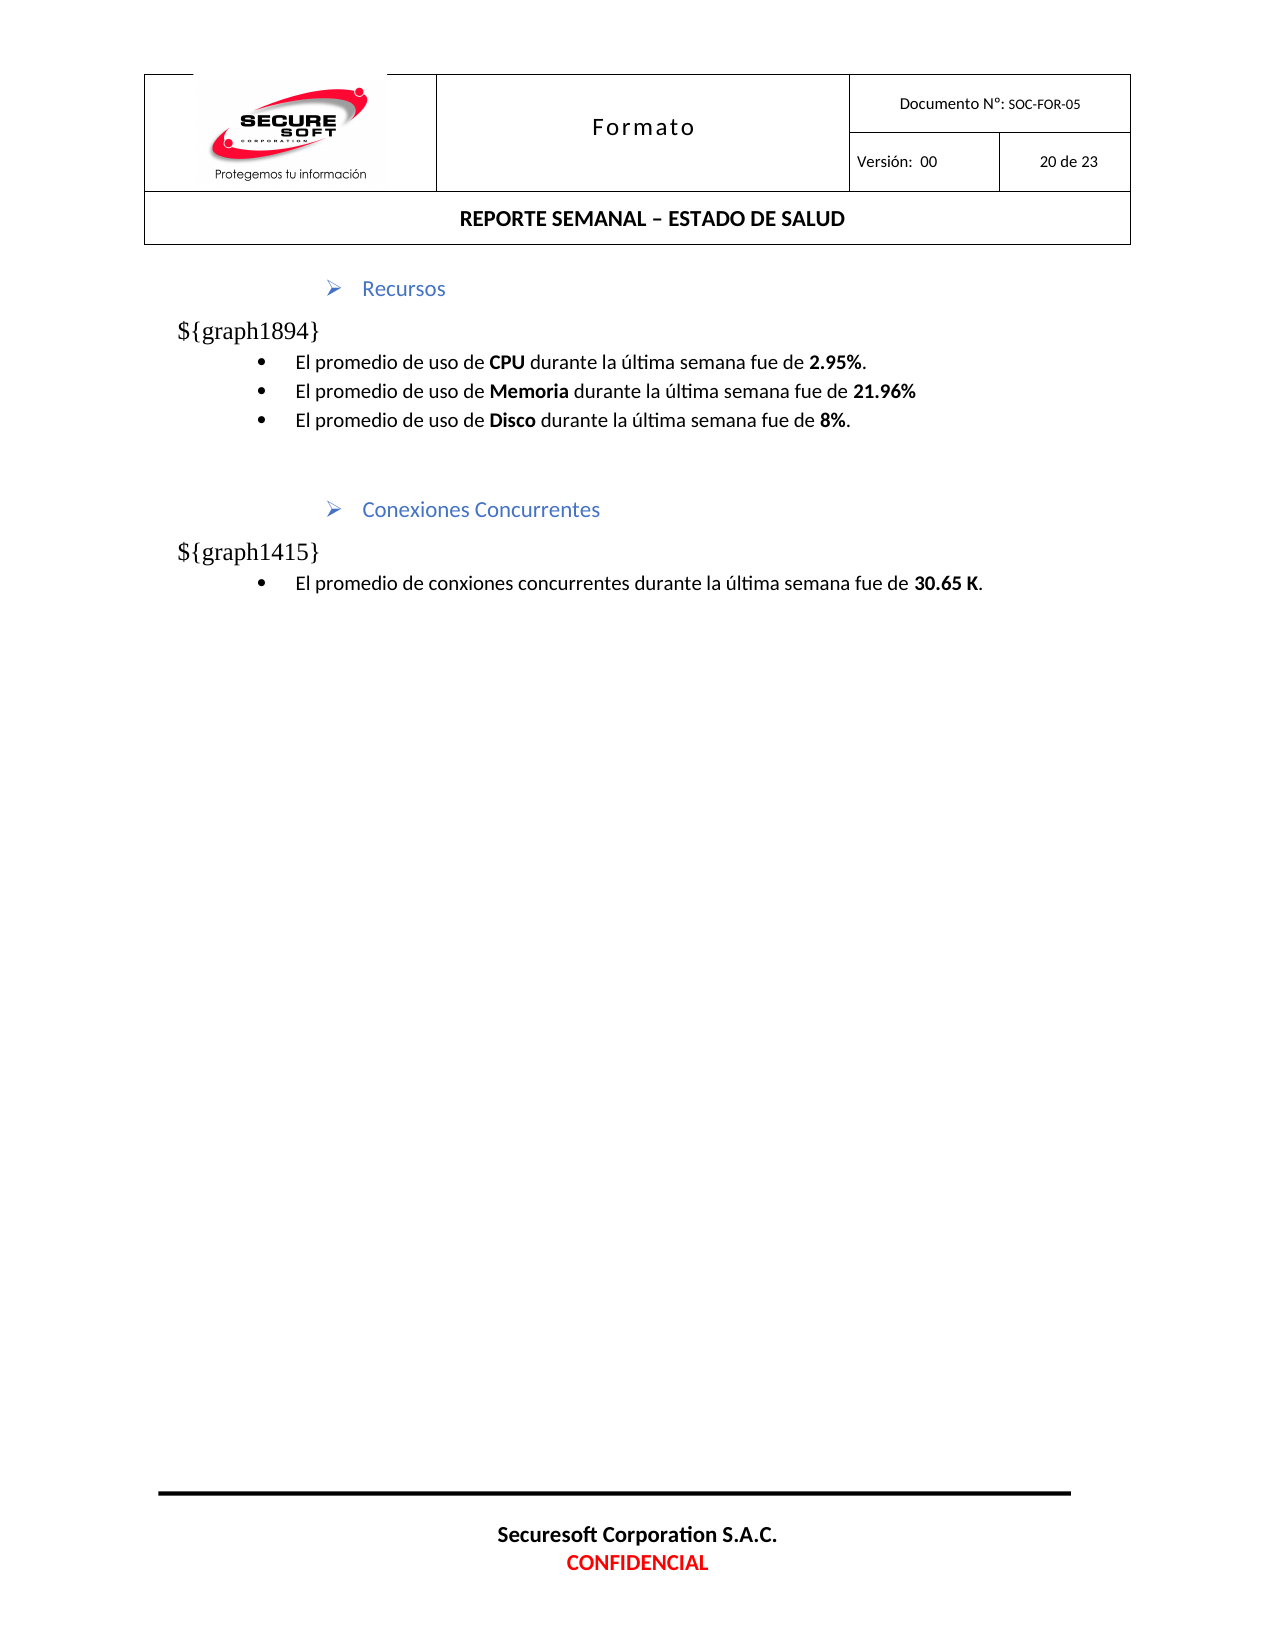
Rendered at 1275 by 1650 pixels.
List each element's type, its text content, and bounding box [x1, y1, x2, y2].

list ${graph1894} [177, 316, 1098, 345]
picture [193, 74, 388, 191]
list El promedio de uso de Memoria durante la última semana fue de 21.96% [258, 378, 1098, 404]
list Conexiones Concurrentes [325, 495, 1098, 523]
list El promedio de uso de CPU durante la última semana fue de 2.95%. [258, 349, 1098, 374]
list ${graph1415} [177, 537, 1098, 566]
list El promedio de conxiones concurrentes durante la última semana fue de 30.65 K. [258, 570, 1098, 595]
list El promedio de uso de Disco durante la última semana fue de 8%. [258, 407, 1098, 433]
list Recursos [325, 274, 1098, 302]
